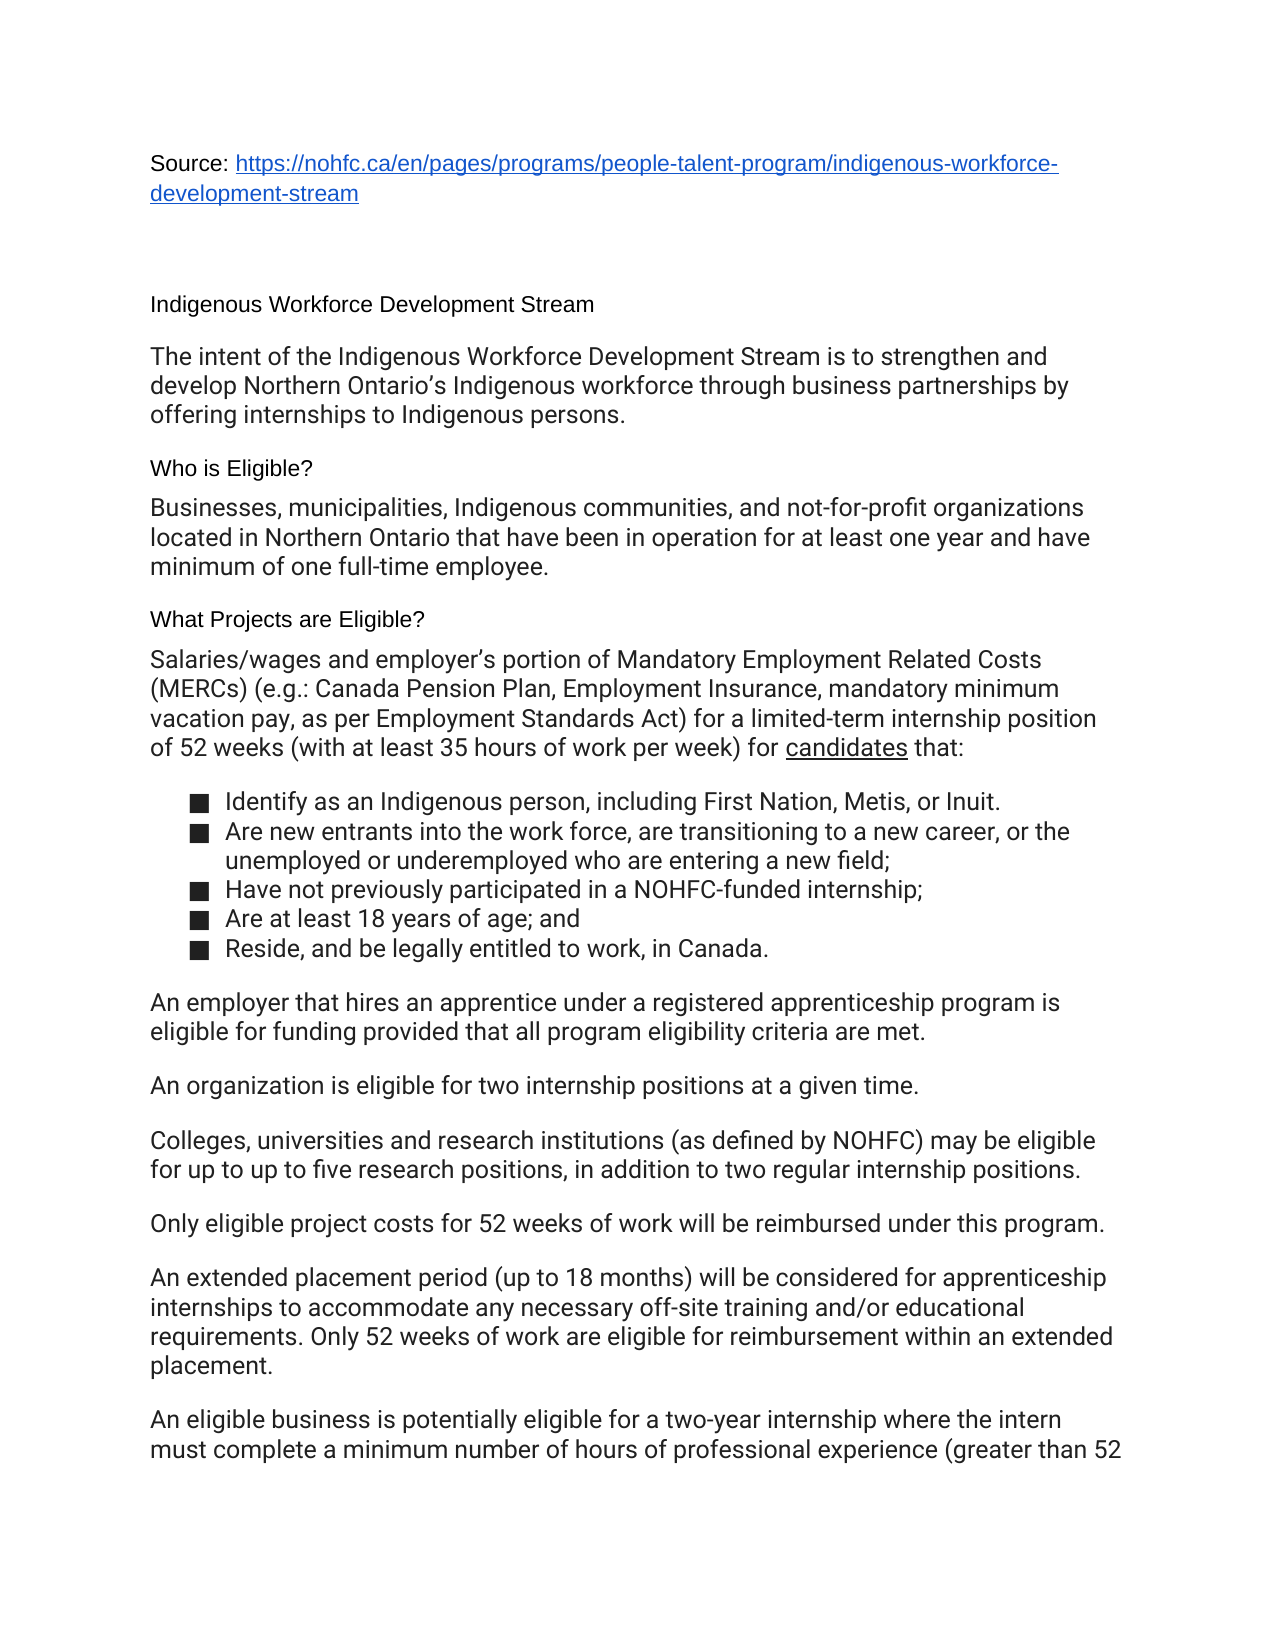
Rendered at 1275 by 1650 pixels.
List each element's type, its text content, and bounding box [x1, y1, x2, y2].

list Identify as an Indigenous person, including First Nation, Metis, or Inuit. [187, 787, 1125, 817]
text Source: https://nohfc.ca/en/pages/programs/people-talent-program/indigenous-workforce-development-stream [150, 150, 1125, 207]
list Reside, and be legally entitled to work, in Canada. [187, 934, 1125, 963]
text What Projects are Eligible? [150, 606, 1125, 633]
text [150, 1406, 1125, 1464]
text Businesses, municipalities, Indigenous communities, and not-for-profit organizations located in Northern Ontario that have been in operation for at least one year and have minimum of one full-time employee. [150, 494, 1125, 581]
list Are new entrants into the work force, are transitioning to a new career, or the unemployed or underemployed who are entering a new field; [187, 817, 1125, 875]
text An employer that hires an apprentice under a registered apprenticeship program is eligible for funding provided that all program eligibility criteria are met. [150, 988, 1125, 1047]
text Who is Eligible? [150, 455, 1125, 481]
text Salaries/wages and employer’s portion of Mandatory Employment Related Costs (MERCs) (e.g.: Canada Pension Plan, Employment Insurance, mandatory minimum vacation pay, as per Employment Standards Act) for a limited-term internship position of 52 weeks (with at least 35 hours of work per week) for candidates that: [150, 645, 1125, 762]
text The intent of the Indigenous Workforce Development Stream is to strengthen and develop Northern Ontario’s Indigenous workforce through business partnerships by offering internships to Indigenous persons. [150, 342, 1125, 430]
text Only eligible project costs for 52 weeks of work will be reimbursed under this program. [150, 1209, 1125, 1239]
text An extended placement period (up to 18 months) will be considered for apprenticeship internships to accommodate any necessary off-site training and/or educational requirements. Only 52 weeks of work are eligible for reimbursement within an extended placement. [150, 1264, 1125, 1381]
text An organization is eligible for two internship positions at a given time. [150, 1072, 1125, 1101]
text Indigenous Workforce Development Stream [150, 268, 1125, 317]
list Have not previously participated in a NOHFC-funded internship; [187, 875, 1125, 904]
text Colleges, universities and research institutions (as defined by NOHFC) may be eligible for up to up to five research positions, in addition to two regular internship positions. [150, 1126, 1125, 1184]
list Are at least 18 years of age; and [187, 904, 1125, 934]
